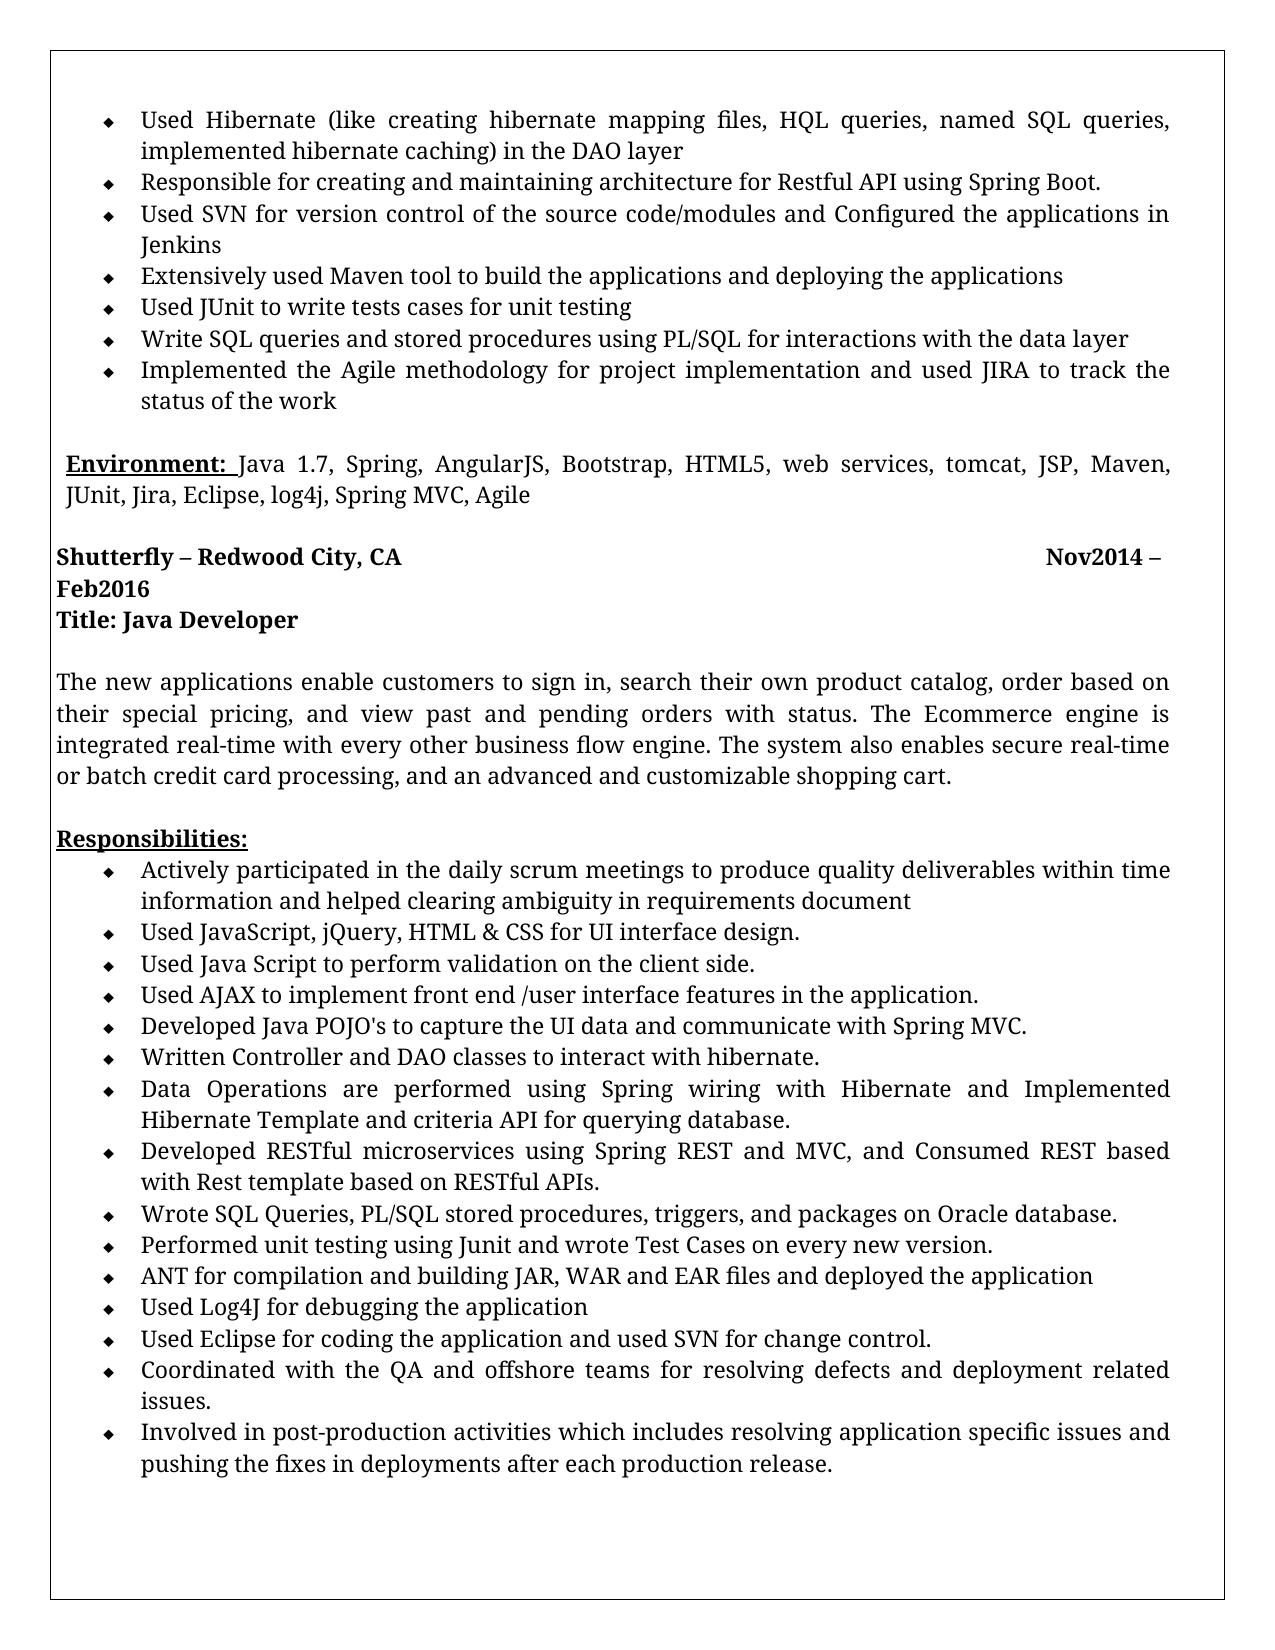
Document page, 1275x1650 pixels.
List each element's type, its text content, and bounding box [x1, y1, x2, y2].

list Developed Java POJO's to capture the UI data and communicate with Spring MVC. [103, 1010, 1172, 1041]
list Used AJAX to implement front end /user interface features in the application. [103, 979, 1172, 1010]
list Written Controller and DAO classes to interact with hibernate. [103, 1041, 1172, 1072]
list Data Operations are performed using Spring wiring with Hibernate and Implemented Hibernate Template and criteria API for querying database. [103, 1072, 1172, 1135]
list Used JavaScript, jQuery, HTML & CSS for UI interface design. [103, 916, 1172, 947]
list Used SVN for version control of the source code/modules and Configured the applications in Jenkins [103, 197, 1172, 260]
text Shutterfly – Redwood City, CA Nov2014 – Feb2016 [56, 541, 1172, 604]
text Environment: Java 1.7, Spring, AngularJS, Bootstrap, HTML5, web services, tomcat, JSP, Maven, JUnit, Jira, Eclipse, log4j, Spring MVC, Agile [66, 447, 1172, 510]
list Extensively used Maven tool to build the applications and deploying the applications [103, 260, 1172, 291]
text Responsibilities: [56, 822, 1172, 854]
list Responsible for creating and maintaining architecture for Restful API using Spring Boot. [103, 166, 1172, 197]
list Implemented the Agile methodology for project implementation and used JIRA to track the status of the work [103, 354, 1172, 416]
list Used JUnit to write tests cases for unit testing [103, 291, 1172, 322]
list Actively participated in the daily scrum meetings to produce quality deliverables within time information and helped clearing ambiguity in requirements document [103, 854, 1172, 916]
list Used Hibernate (like creating hibernate mapping files, HQL queries, named SQL queries, implemented hibernate caching) in the DAO layer [103, 104, 1172, 166]
text Title: Java Developer [56, 604, 1172, 635]
list ANT for compilation and building JAR, WAR and EAR files and deployed the application [103, 1260, 1172, 1291]
list Used Java Script to perform validation on the client side. [103, 947, 1172, 979]
text The new applications enable customers to sign in, search their own product catalog, order based on their special pricing, and view past and pending orders with status. The Ecommerce engine is integrated real-time with every other business flow engine. The system also enables secure real-time or batch credit card processing, and an advanced and customizable shopping cart. [56, 666, 1172, 791]
list Write SQL queries and stored procedures using PL/SQL for interactions with the data layer [103, 322, 1172, 354]
list Wrote SQL Queries, PL/SQL stored procedures, triggers, and packages on Oracle database. [103, 1197, 1172, 1229]
list Coordinated with the QA and offshore teams for resolving defects and deployment related issues. [103, 1354, 1172, 1416]
list Developed RESTful microservices using Spring REST and MVC, and Consumed REST based with Rest template based on RESTful APIs. [103, 1135, 1172, 1197]
list Involved in post-production activities which includes resolving application specific issues and pushing the fixes in deployments after each production release. [103, 1416, 1172, 1479]
list Used Log4J for debugging the application [103, 1291, 1172, 1322]
list Performed unit testing using Junit and wrote Test Cases on every new version. [103, 1229, 1172, 1260]
list Used Eclipse for coding the application and used SVN for change control. [103, 1322, 1172, 1354]
